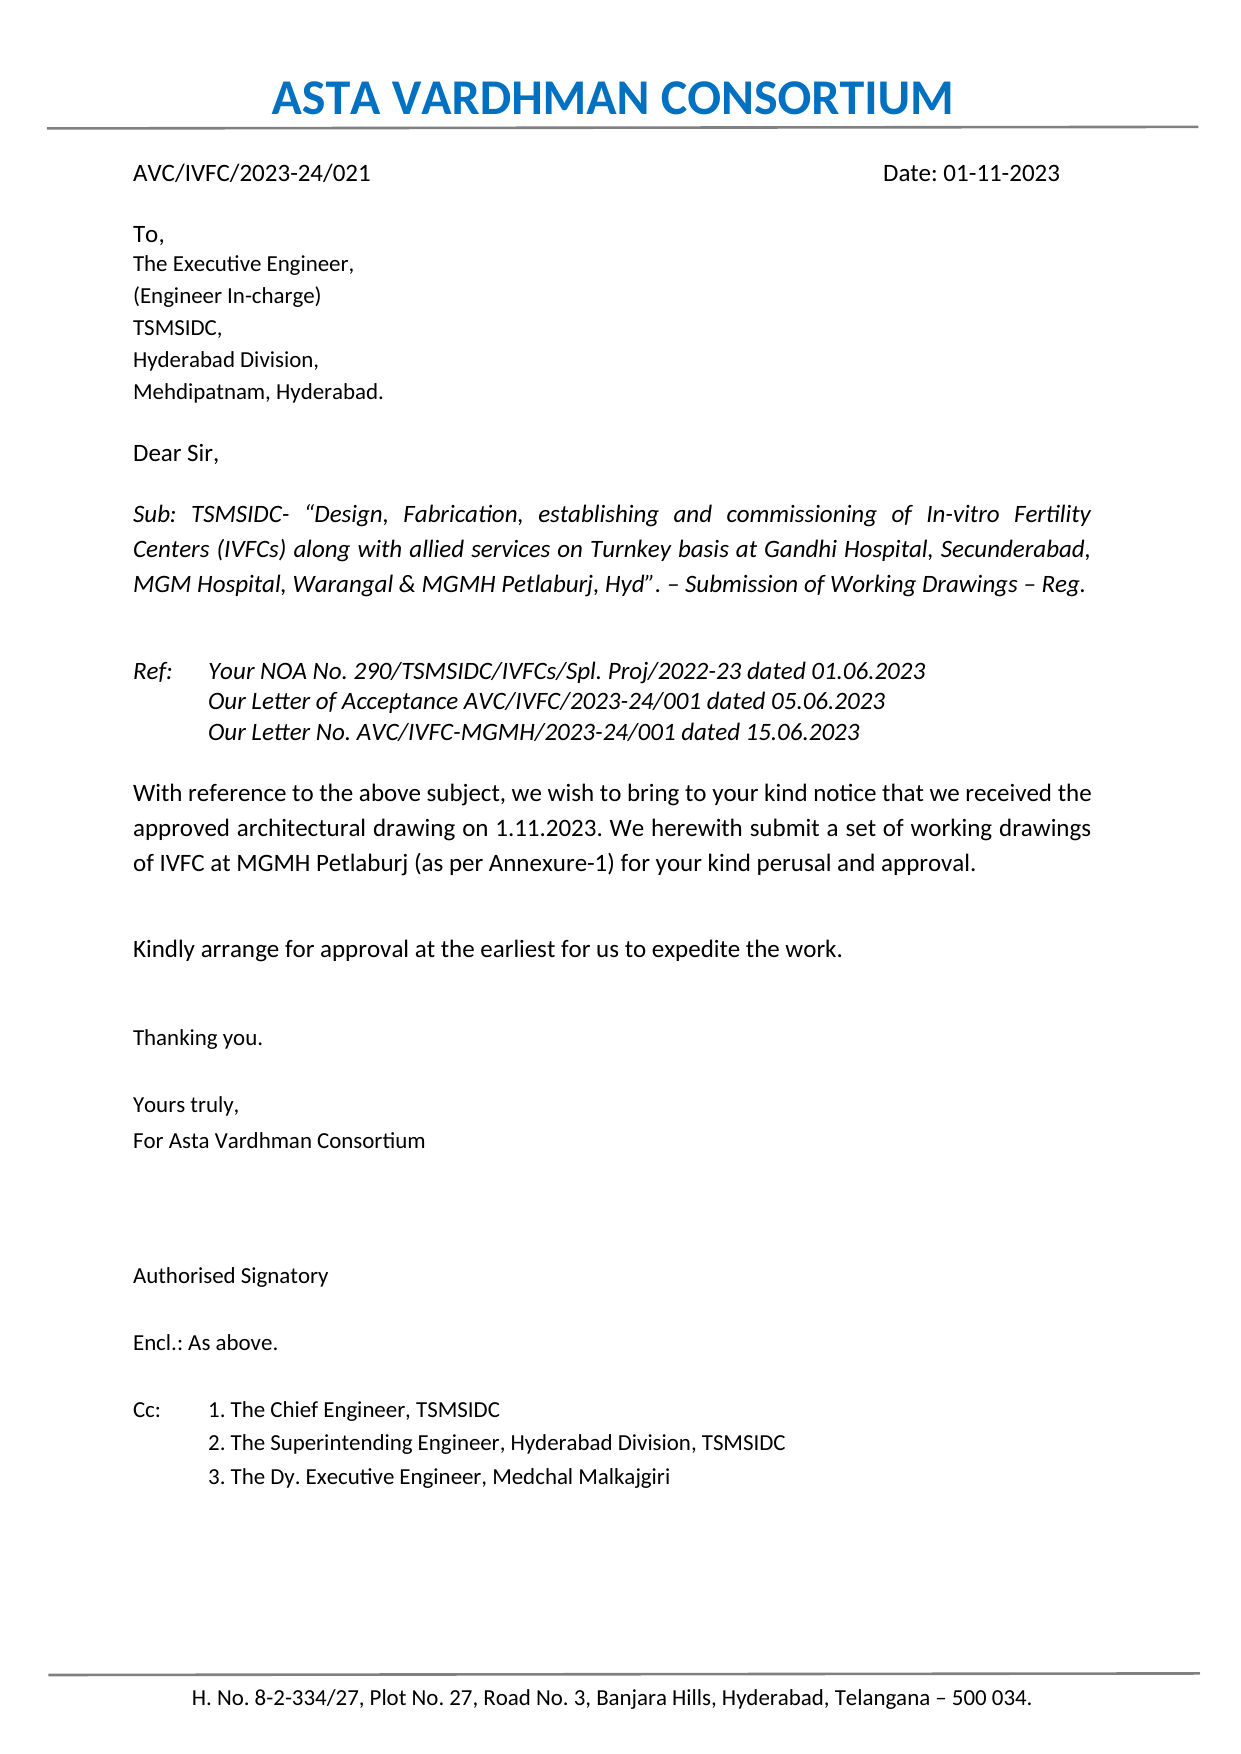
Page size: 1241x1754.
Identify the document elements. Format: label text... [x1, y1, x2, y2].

text Kindly arrange for approval at the earliest for us to expedite the work. [133, 933, 1092, 964]
text For Asta Vardhman Consortium [133, 1127, 1092, 1154]
text Dear Sir, [133, 438, 1092, 468]
text Cc: 1. The Chief Engineer, TSMSIDC [133, 1395, 1092, 1423]
text Thanking you. [133, 1023, 1092, 1051]
text Our Letter No. AVC/IVFC-MGMH/2023-24/001 dated 15.06.2023 [133, 716, 1092, 747]
text Authorised Signatory [133, 1261, 1092, 1289]
text Encl.: As above. [133, 1328, 1092, 1356]
text Our Letter of Acceptance AVC/IVFC/2023-24/001 dated 05.06.2023 [133, 686, 1092, 716]
text Ref: Your NOA No. 290/TSMSIDC/IVFCs/Spl. Proj/2022-23 dated 01.06.2023 [133, 655, 1092, 686]
text To, [133, 218, 1092, 249]
text TSMSIDC, [133, 313, 1092, 341]
text Hyderabad Division, [133, 345, 1092, 373]
text The Executive Engineer, [133, 249, 1092, 277]
text With reference to the above subject, we wish to bring to your kind notice that we received the approved architectural drawing on 1.11.2023. We herewith submit a set of working drawings of IVFC at MGMH Petlaburj (as per Annexure-1) for your kind perusal and approval. [133, 777, 1092, 878]
text Sub: TSMSIDC- “Design, Fabrication, establishing and commissioning of In-vitro Fertility Centers (IVFCs) along with allied services on Turnkey basis at Gandhi Hospital, Secunderabad, MGM Hospital, Warangal & MGMH Petlaburj, Hyd”. – Submission of Working Drawings – Reg. [133, 499, 1092, 599]
text 2. The Superintending Engineer, Hyderabad Division, TSMSIDC [133, 1428, 1092, 1456]
text Yours truly, [133, 1090, 1092, 1118]
text (Engineer In-charge) [133, 281, 1092, 309]
text 3. The Dy. Executive Engineer, Medchal Malkajgiri [133, 1462, 1092, 1490]
text AVC/IVFC/2023-24/021 Date: 01-11-2023 [133, 157, 1092, 188]
text Mehdipatnam, Hyderabad. [133, 377, 1092, 405]
